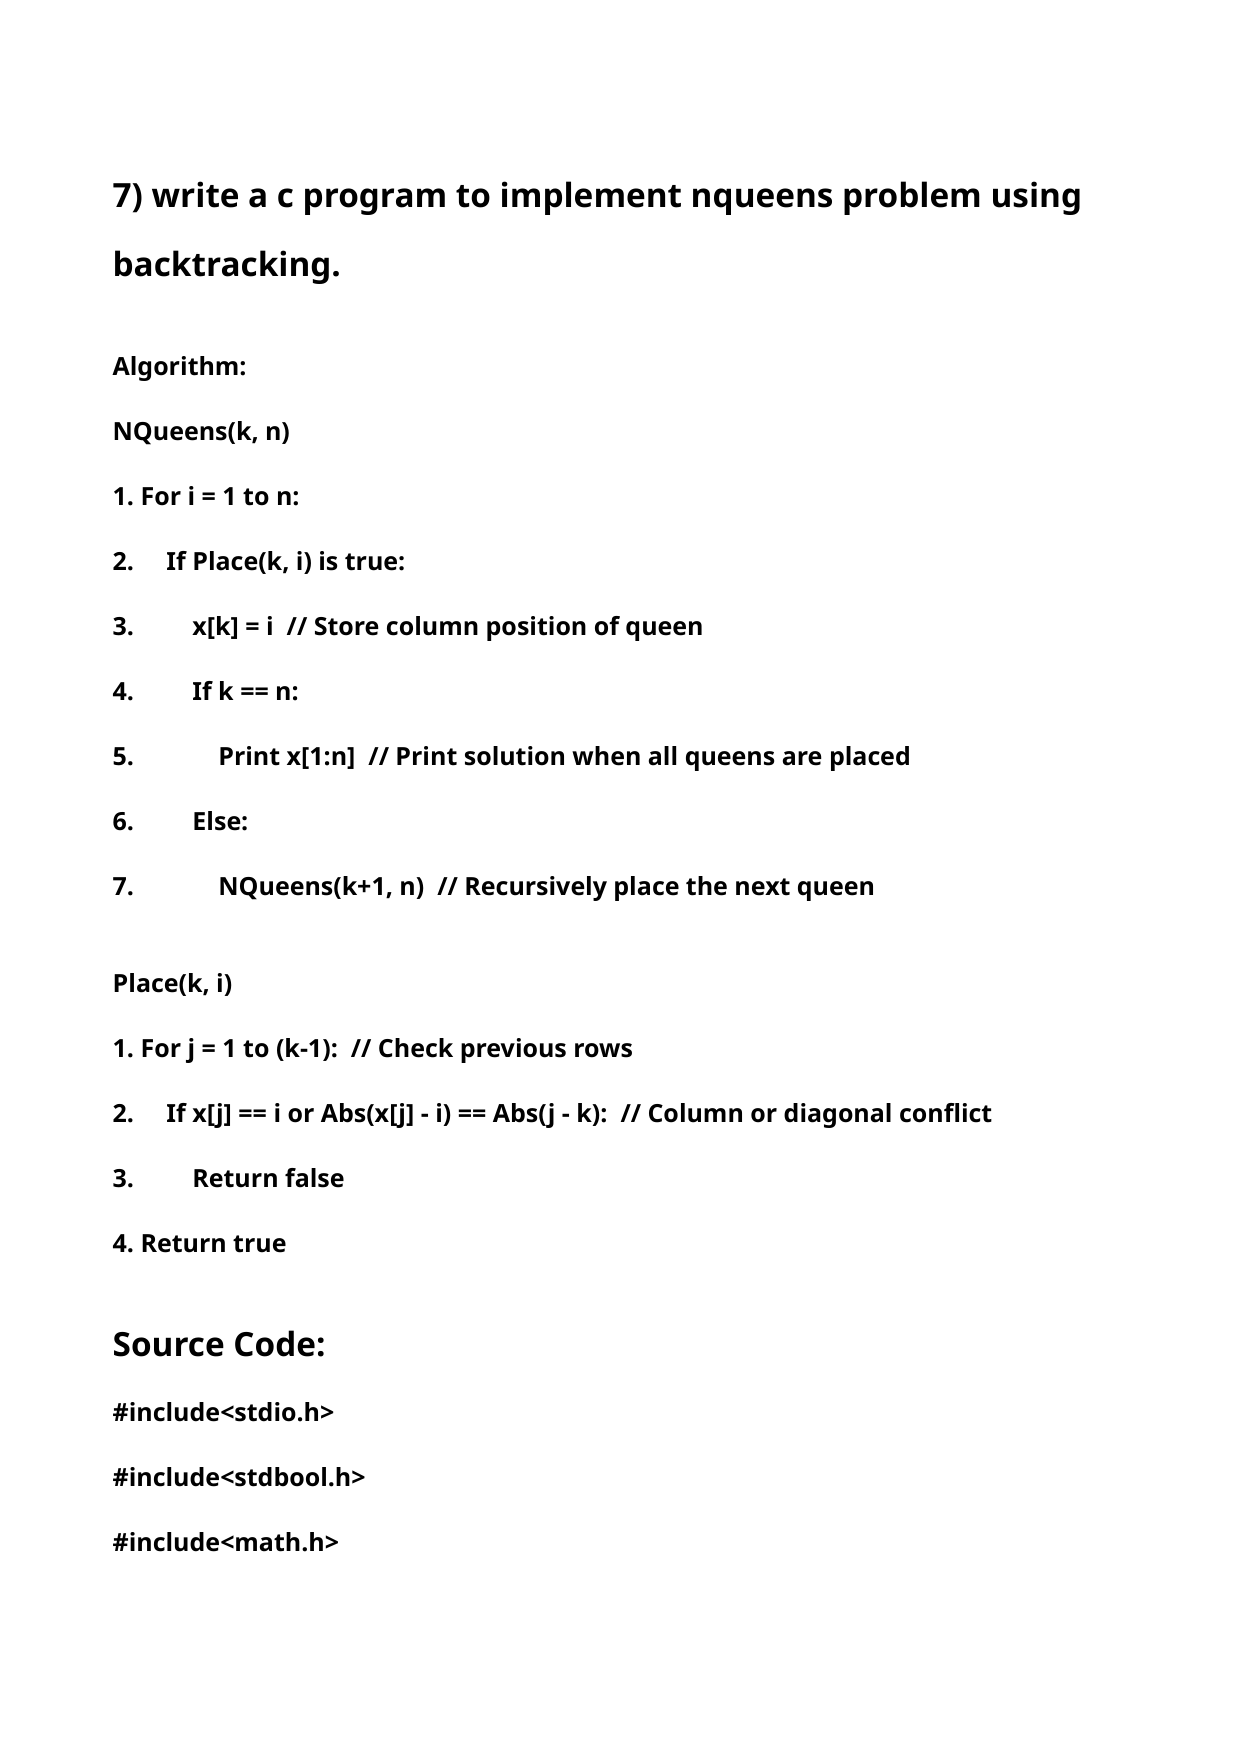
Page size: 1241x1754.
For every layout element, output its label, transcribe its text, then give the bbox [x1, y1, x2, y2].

text 1. For i = 1 to n: [112, 463, 1128, 528]
text Source Code: [112, 1311, 1128, 1376]
text 4. Return true [112, 1211, 1128, 1276]
text 7. NQueens(k+1, n) // Recursively place the next queen [112, 853, 1128, 918]
text #include<math.h> [112, 1509, 1128, 1574]
text 1. For j = 1 to (k-1): // Check previous rows [112, 1016, 1128, 1081]
text 3. x[k] = i // Store column position of queen [112, 593, 1128, 658]
text #include<stdio.h> [112, 1379, 1128, 1444]
text 6. Else: [112, 788, 1128, 853]
text 7) write a c program to implement nqueens problem using backtracking. [112, 162, 1128, 296]
text NQueens(k, n) [112, 398, 1128, 463]
text Place(k, i) [112, 951, 1128, 1016]
text 3. Return false [112, 1146, 1128, 1211]
text Algorithm: [112, 333, 1128, 398]
text 2. If x[j] == i or Abs(x[j] - i) == Abs(j - k): // Column or diagonal conflict [112, 1081, 1128, 1146]
text 4. If k == n: [112, 658, 1128, 723]
text 2. If Place(k, i) is true: [112, 528, 1128, 593]
text #include<stdbool.h> [112, 1444, 1128, 1509]
text 5. Print x[1:n] // Print solution when all queens are placed [112, 723, 1128, 788]
